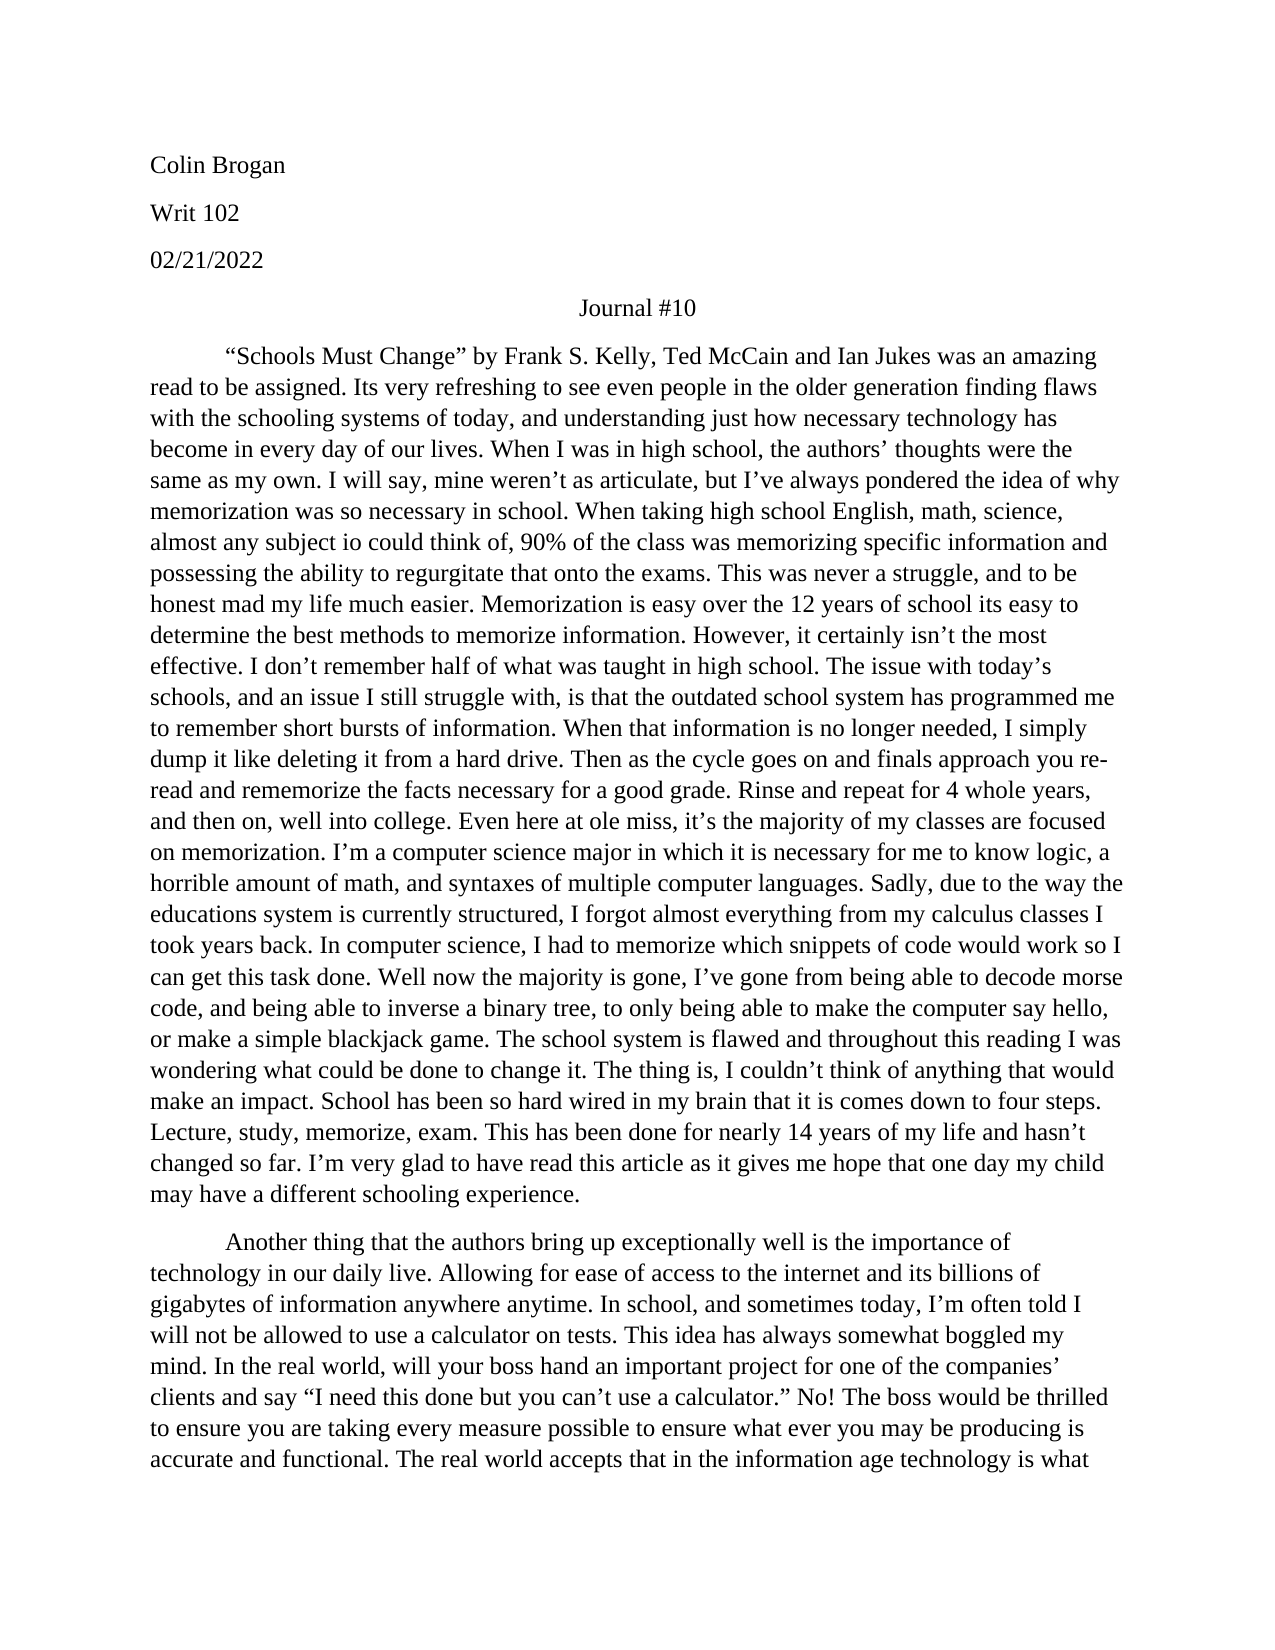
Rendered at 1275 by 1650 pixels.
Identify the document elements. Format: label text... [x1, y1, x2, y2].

text Writ 102 [150, 198, 1125, 226]
text Journal #10 [150, 293, 1125, 322]
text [150, 1227, 1125, 1473]
text “Schools Must Change” by Frank S. Kelly, Ted McCain and Ian Jukes was an amazing read to be assigned. Its very refreshing to see even people in the older generation finding flaws with the schooling systems of today, and understanding just how necessary technology has become in every day of our lives. When I was in high school, the authors’ thoughts were the same as my own. I will say, mine weren’t as articulate, but I’ve always pondered the idea of why memorization was so necessary in school. When taking high school English, math, science, almost any subject io could think of, 90% of the class was memorizing specific information and possessing the ability to regurgitate that onto the exams. This was never a struggle, and to be honest mad my life much easier. Memorization is easy over the 12 years of school its easy to determine the best methods to memorize information. However, it certainly isn’t the most effective. I don’t remember half of what was taught in high school. The issue with today’s schools, and an issue I still struggle with, is that the outdated school system has programmed me to remember short bursts of information. When that information is no longer needed, I simply dump it like deleting it from a hard drive. Then as the cycle goes on and finals approach you re-read and rememorize the facts necessary for a good grade. Rinse and repeat for 4 whole years, and then on, well into college. Even here at ole miss, it’s the majority of my classes are focused on memorization. I’m a computer science major in which it is necessary for me to know logic, a horrible amount of math, and syntaxes of multiple computer languages. Sadly, due to the way the educations system is currently structured, I forgot almost everything from my calculus classes I took years back. In computer science, I had to memorize which snippets of code would work so I can get this task done. Well now the majority is gone, I’ve gone from being able to decode morse code, and being able to inverse a binary tree, to only being able to make the computer say hello, or make a simple blackjack game. The school system is flawed and throughout this reading I was wondering what could be done to change it. The thing is, I couldn’t think of anything that would make an impact. School has been so hard wired in my brain that it is comes down to four steps. Lecture, study, memorize, exam. This has been done for nearly 14 years of my life and hasn’t changed so far. I’m very glad to have read this article as it gives me hope that one day my child may have a different schooling experience. [150, 341, 1125, 1208]
text Colin Brogan [150, 150, 1125, 179]
text 02/21/2022 [150, 245, 1125, 274]
